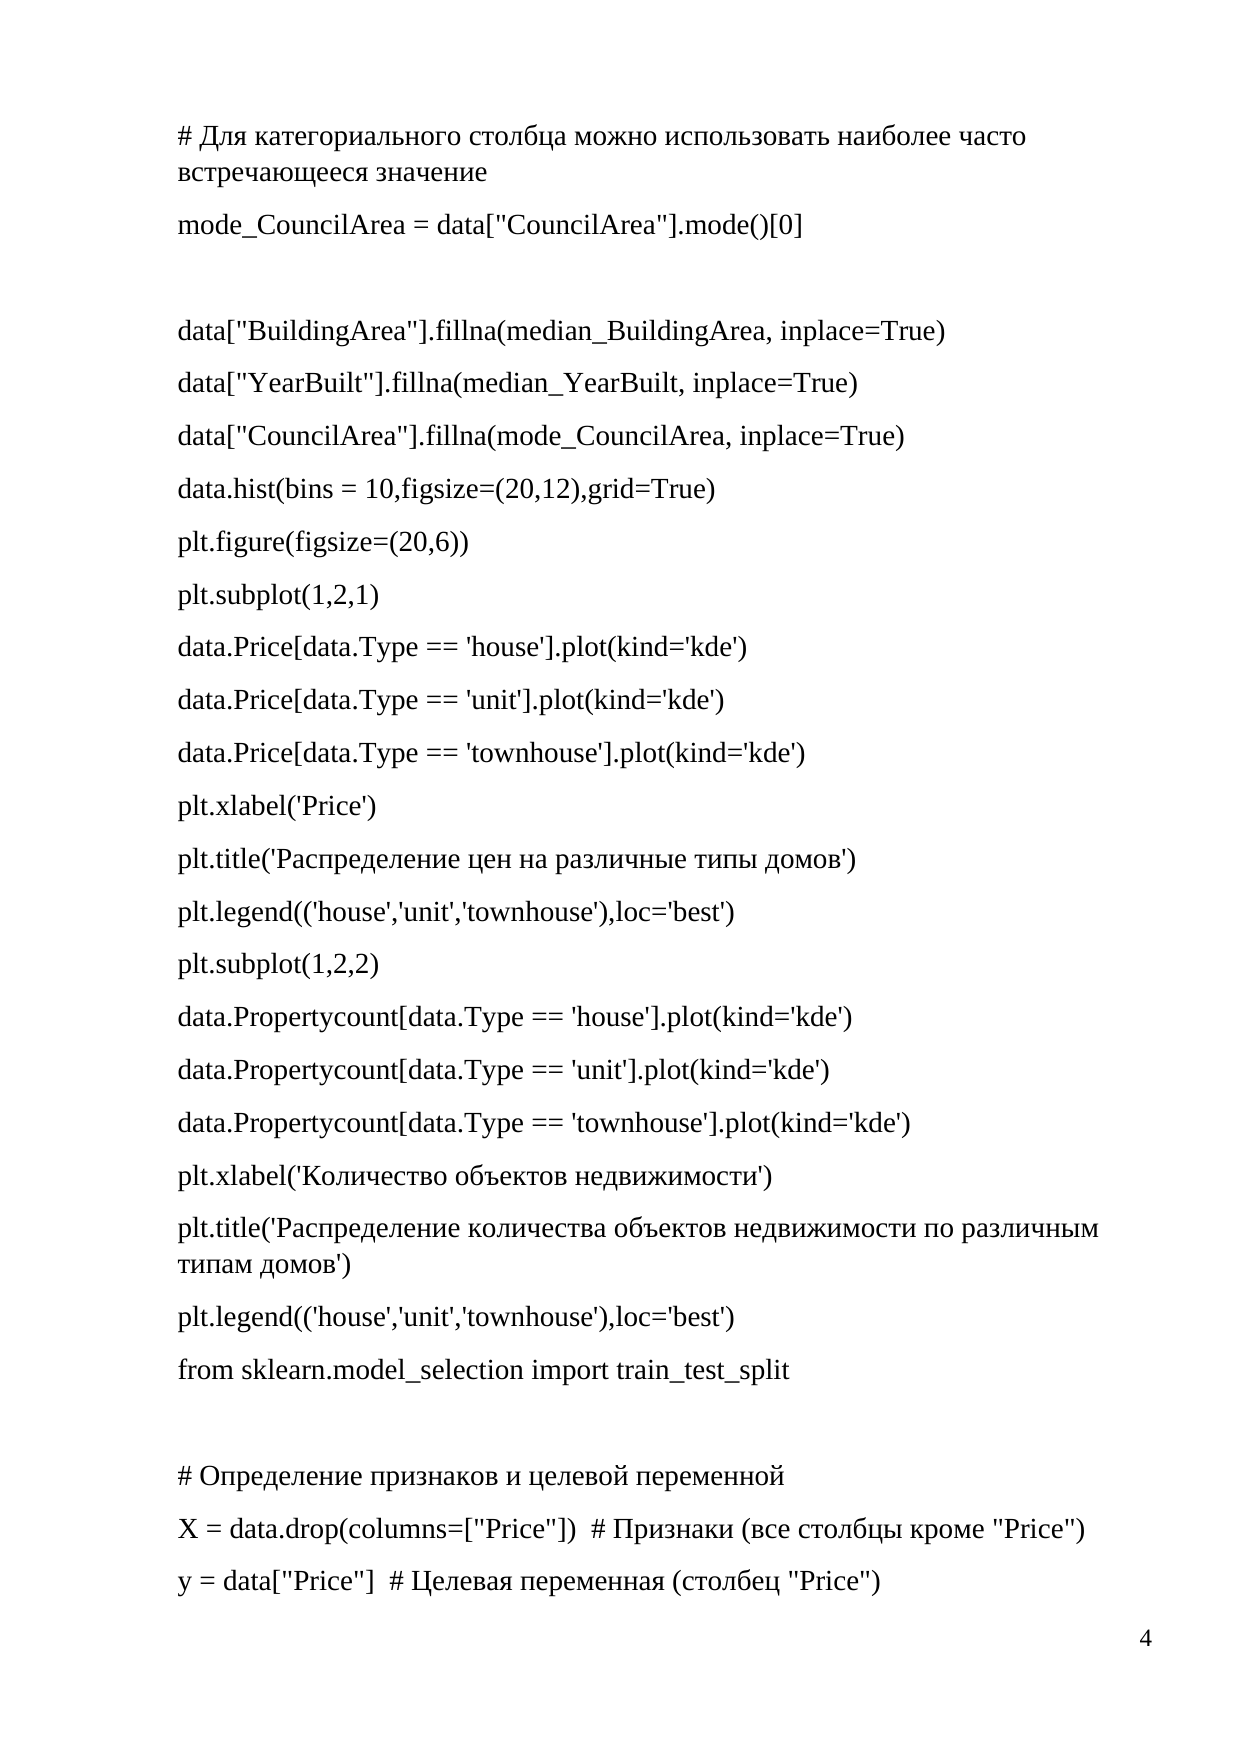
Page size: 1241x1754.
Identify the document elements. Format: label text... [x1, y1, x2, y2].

text data["BuildingArea"].fillna(median_BuildingArea, inplace=True) [177, 313, 1152, 346]
text data.Propertycount[data.Type == 'unit'].plot(kind='kde') [177, 1052, 1152, 1086]
text plt.legend(('house','unit','townhouse'),loc='best') [177, 894, 1152, 927]
text plt.xlabel('Price') [177, 788, 1152, 822]
text from sklearn.model_selection import train_test_split [177, 1352, 1152, 1386]
text y = data["Price"] # Целевая переменная (столбец "Price") [177, 1563, 1152, 1597]
text # Определение признаков и целевой переменной [177, 1458, 1152, 1491]
text data.Price[data.Type == 'house'].plot(kind='kde') [177, 629, 1152, 663]
text plt.figure(figsize=(20,6)) [177, 524, 1152, 557]
text # Для категориального столбца можно использовать наиболее часто встречающееся значение [177, 118, 1152, 188]
text X = data.drop(columns=["Price"]) # Признаки (все столбцы кроме "Price") [177, 1511, 1152, 1544]
text plt.title('Распределение цен на различные типы домов') [177, 841, 1152, 874]
text mode_CouncilArea = data["CouncilArea"].mode()[0] [177, 207, 1152, 241]
text plt.subplot(1,2,2) [177, 946, 1152, 980]
text plt.subplot(1,2,1) [177, 577, 1152, 610]
text data.Propertycount[data.Type == 'house'].plot(kind='kde') [177, 999, 1152, 1033]
text plt.xlabel('Количество объектов недвижимости') [177, 1158, 1152, 1191]
text plt.legend(('house','unit','townhouse'),loc='best') [177, 1299, 1152, 1333]
text data.hist(bins = 10,figsize=(20,12),grid=True) [177, 471, 1152, 505]
text data.Price[data.Type == 'townhouse'].plot(kind='kde') [177, 735, 1152, 769]
text data["YearBuilt"].fillna(median_YearBuilt, inplace=True) [177, 366, 1152, 399]
text data.Price[data.Type == 'unit'].plot(kind='kde') [177, 682, 1152, 716]
text data["CouncilArea"].fillna(mode_CouncilArea, inplace=True) [177, 418, 1152, 452]
text plt.title('Распределение количества объектов недвижимости по различным типам домов') [177, 1211, 1152, 1280]
text data.Propertycount[data.Type == 'townhouse'].plot(kind='kde') [177, 1105, 1152, 1138]
